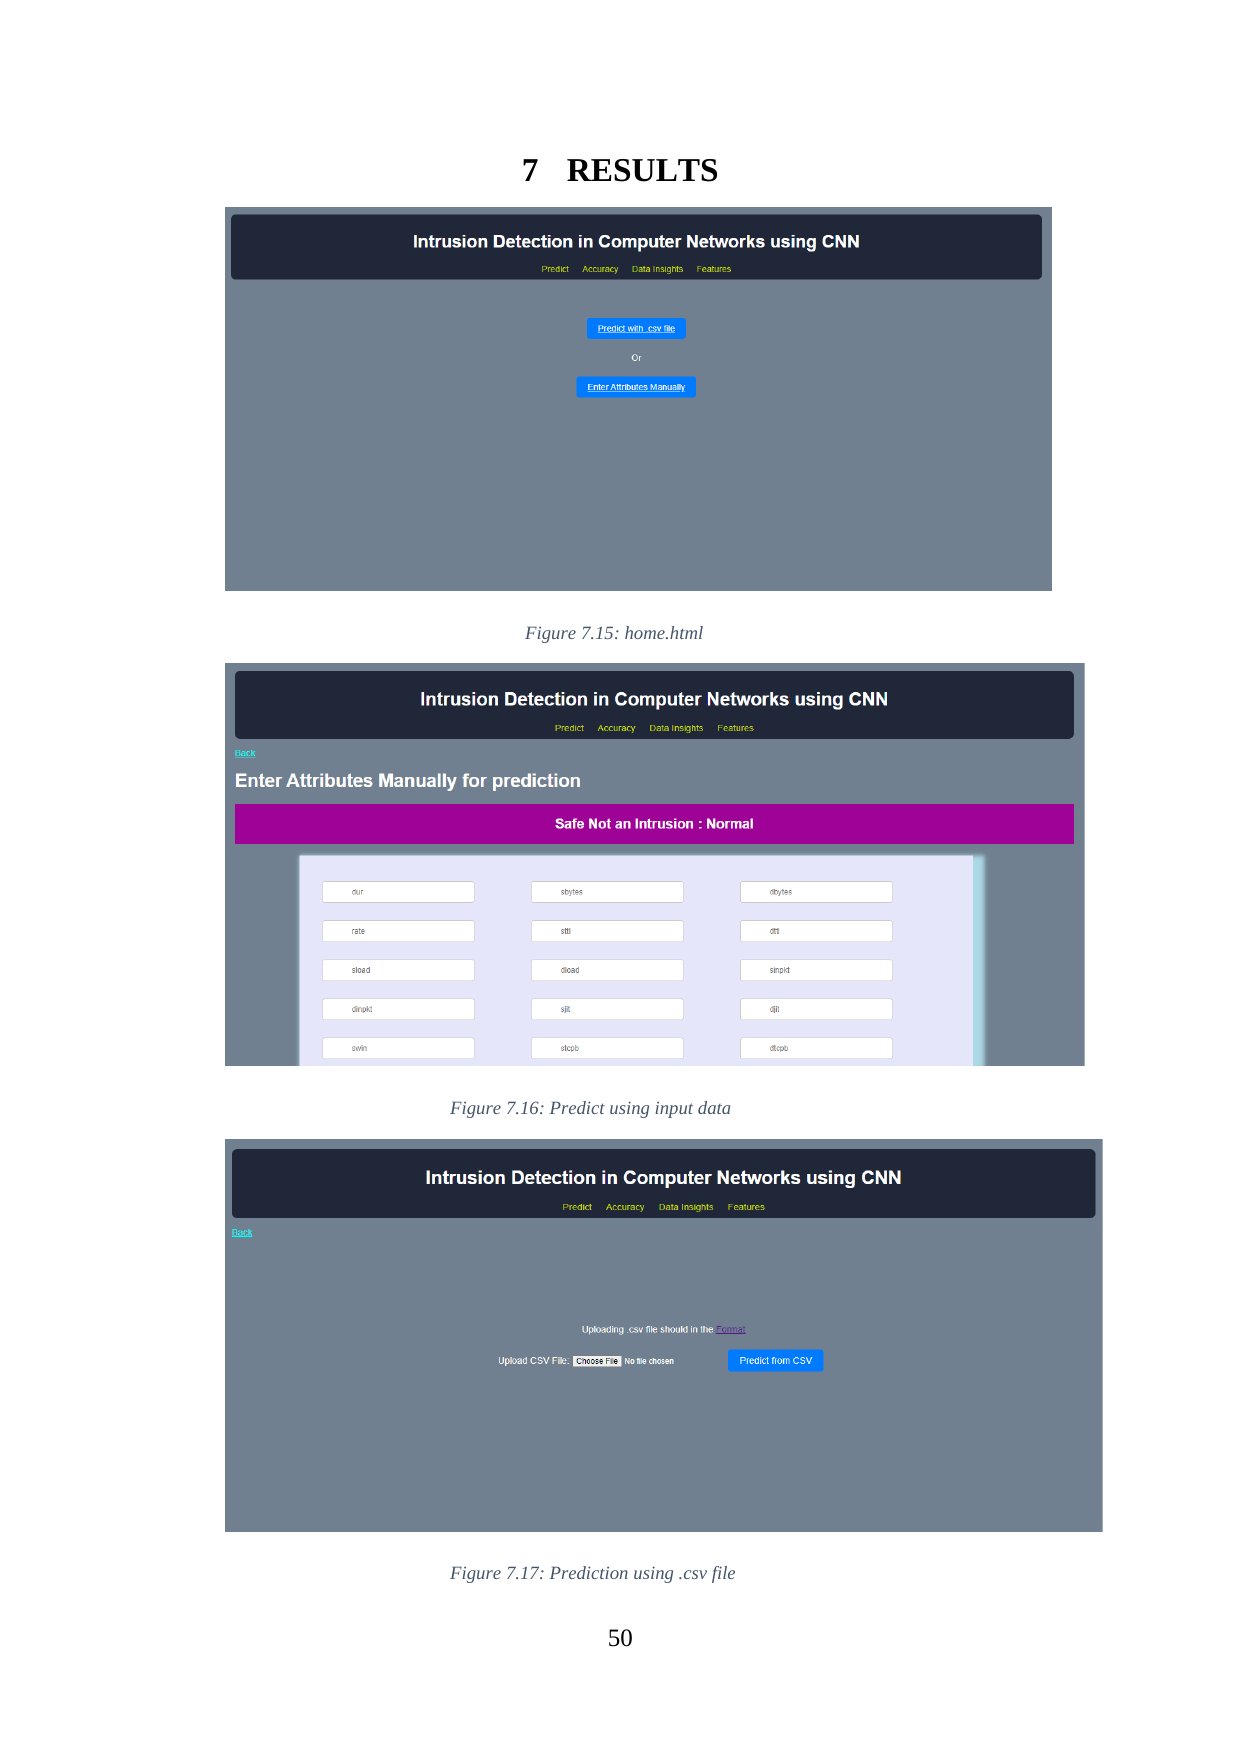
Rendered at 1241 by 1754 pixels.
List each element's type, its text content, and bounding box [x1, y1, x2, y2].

picture [225, 207, 1052, 591]
picture [225, 1139, 1103, 1532]
subtitle RESULTS [150, 150, 1090, 188]
picture [225, 663, 1085, 1066]
